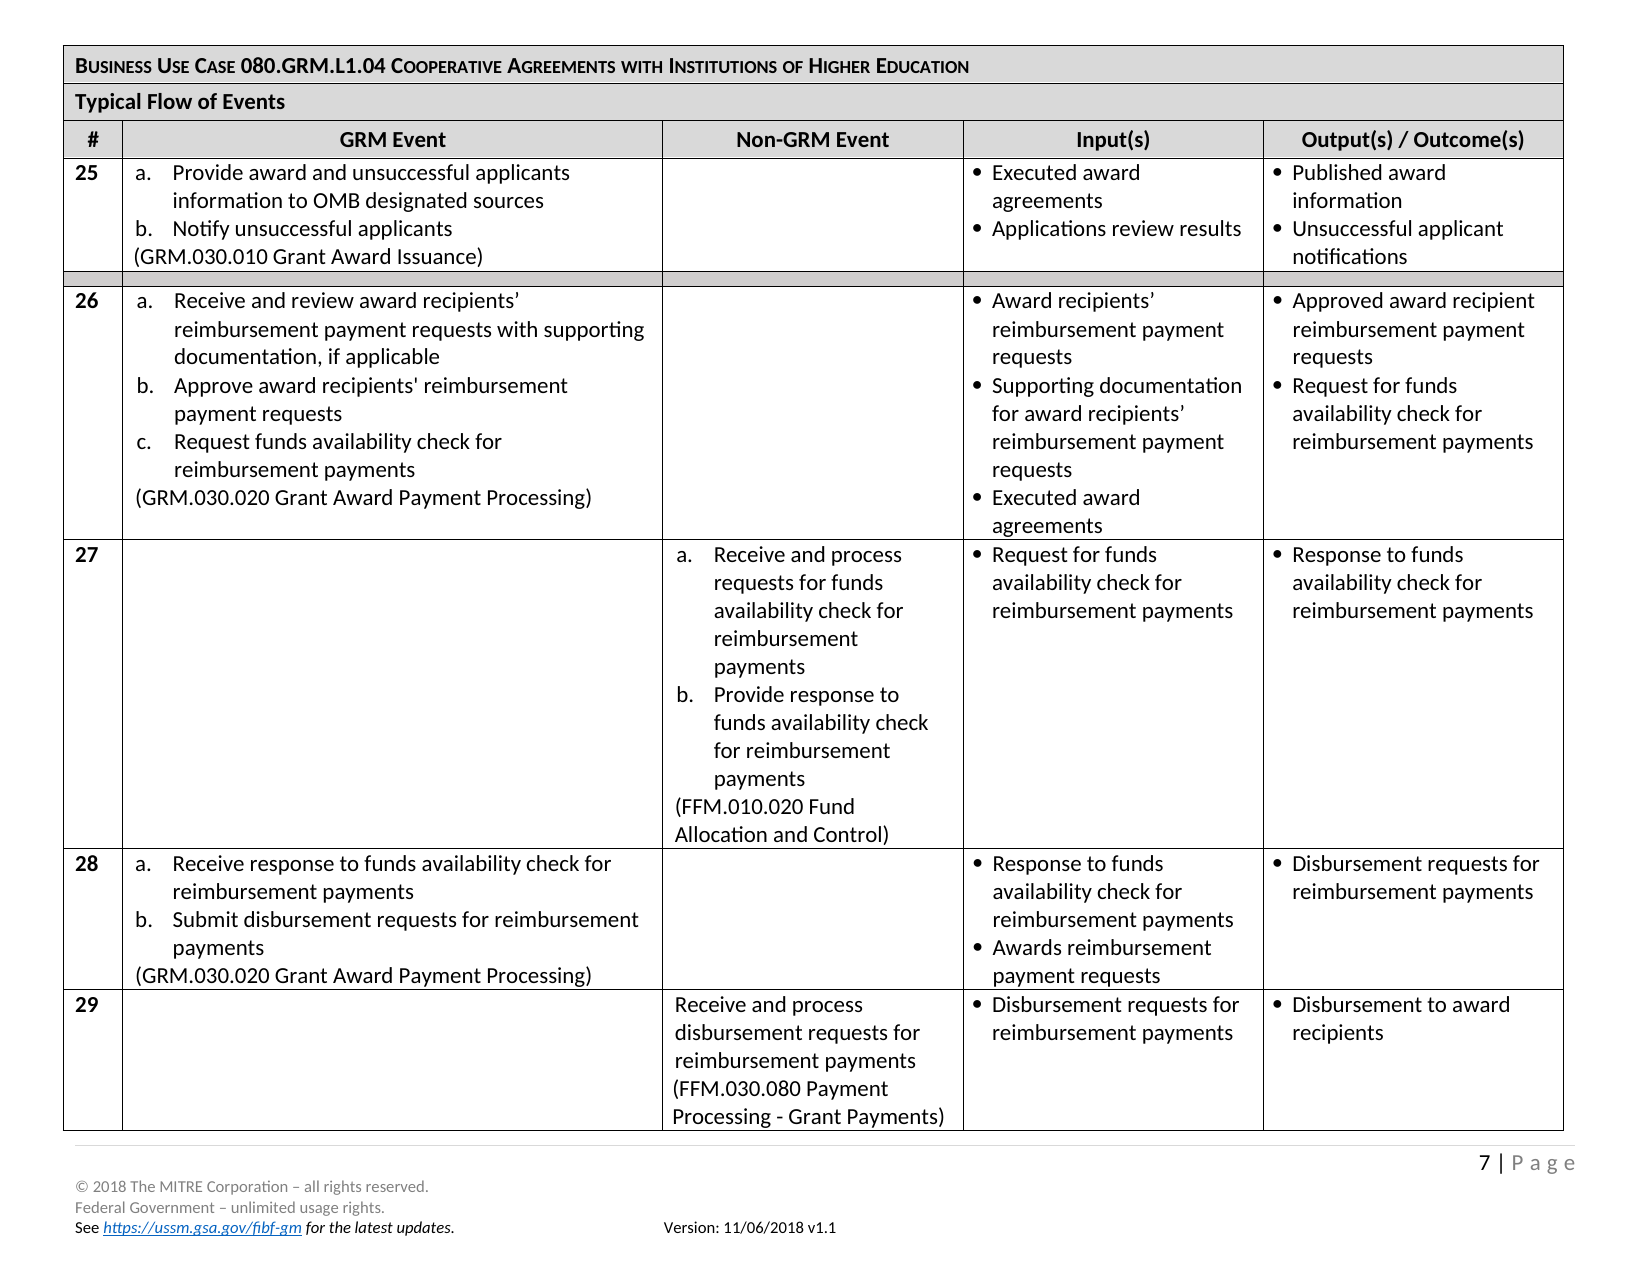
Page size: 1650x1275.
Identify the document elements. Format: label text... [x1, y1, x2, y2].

table_cell 25 [64, 159, 122, 271]
table_cell Disbursement requests for reimbursement payments [964, 990, 1263, 1130]
table_cell # [64, 121, 122, 157]
table_cell Receive and process requests for funds availability check for reimbursement payments Provide response to funds availability check for reimbursement payments (FFM.010.020 Fund Allocation and Control) [663, 540, 963, 848]
table_cell Non-GRM Event [663, 121, 963, 157]
table_cell Provide award and unsuccessful applicants information to OMB designated sources Notify unsuccessful applicants (GRM.030.010 Grant Award Issuance) [123, 159, 662, 271]
table_cell [663, 287, 963, 539]
table_cell Receive and review award recipients’ reimbursement payment requests with supporting documentation, if applicable Approve award recipients' reimbursement payment requests Request funds availability check for reimbursement payments (GRM.030.020 Grant Award Payment Processing) [123, 287, 662, 539]
table_cell [123, 540, 662, 848]
table_cell Response to funds availability check for reimbursement payments Awards reimbursement payment requests [964, 849, 1263, 989]
table_cell Response to funds availability check for reimbursement payments [1264, 540, 1563, 848]
table_cell [663, 272, 963, 286]
table_cell GRM Event [123, 121, 662, 157]
table_cell Award recipients’ reimbursement payment requests Supporting documentation for award recipients’ reimbursement payment requests Executed award agreements [964, 287, 1263, 539]
table_cell 26 [64, 287, 122, 539]
table_cell Output(s) / Outcome(s) [1264, 121, 1563, 157]
table_cell Receive response to funds availability check for reimbursement payments Submit disbursement requests for reimbursement payments (GRM.030.020 Grant Award Payment Processing) [123, 849, 662, 989]
table_cell Disbursement to award recipients [1264, 990, 1563, 1130]
table_cell Disbursement requests for reimbursement payments [1264, 849, 1563, 989]
table_cell 28 [64, 849, 122, 989]
table_cell Receive and process disbursement requests for reimbursement payments (FFM.030.080 Payment Processing - Grant Payments) [663, 990, 963, 1130]
table_cell [123, 990, 662, 1130]
table_cell [663, 849, 963, 989]
table_cell Request for funds availability check for reimbursement payments [964, 540, 1263, 848]
table_cell 27 [64, 540, 122, 848]
table_cell 29 [64, 990, 122, 1130]
table_cell [64, 272, 122, 286]
table_cell [123, 272, 662, 286]
table_cell [964, 272, 1263, 286]
table_cell Typical Flow of Events [64, 84, 1563, 120]
table_cell [663, 159, 963, 271]
table_cell Approved award recipient reimbursement payment requests Request for funds availability check for reimbursement payments [1264, 287, 1563, 539]
table_cell [1264, 272, 1563, 286]
table_cell Input(s) [964, 121, 1263, 157]
table_cell Published award information Unsuccessful applicant notifications [1264, 159, 1563, 271]
table_header Business Use Case 080.GRM.L1.04 Cooperative Agreements with Institutions of Higher Education [64, 46, 1563, 82]
table_cell Executed award agreements Applications review results [964, 159, 1263, 271]
